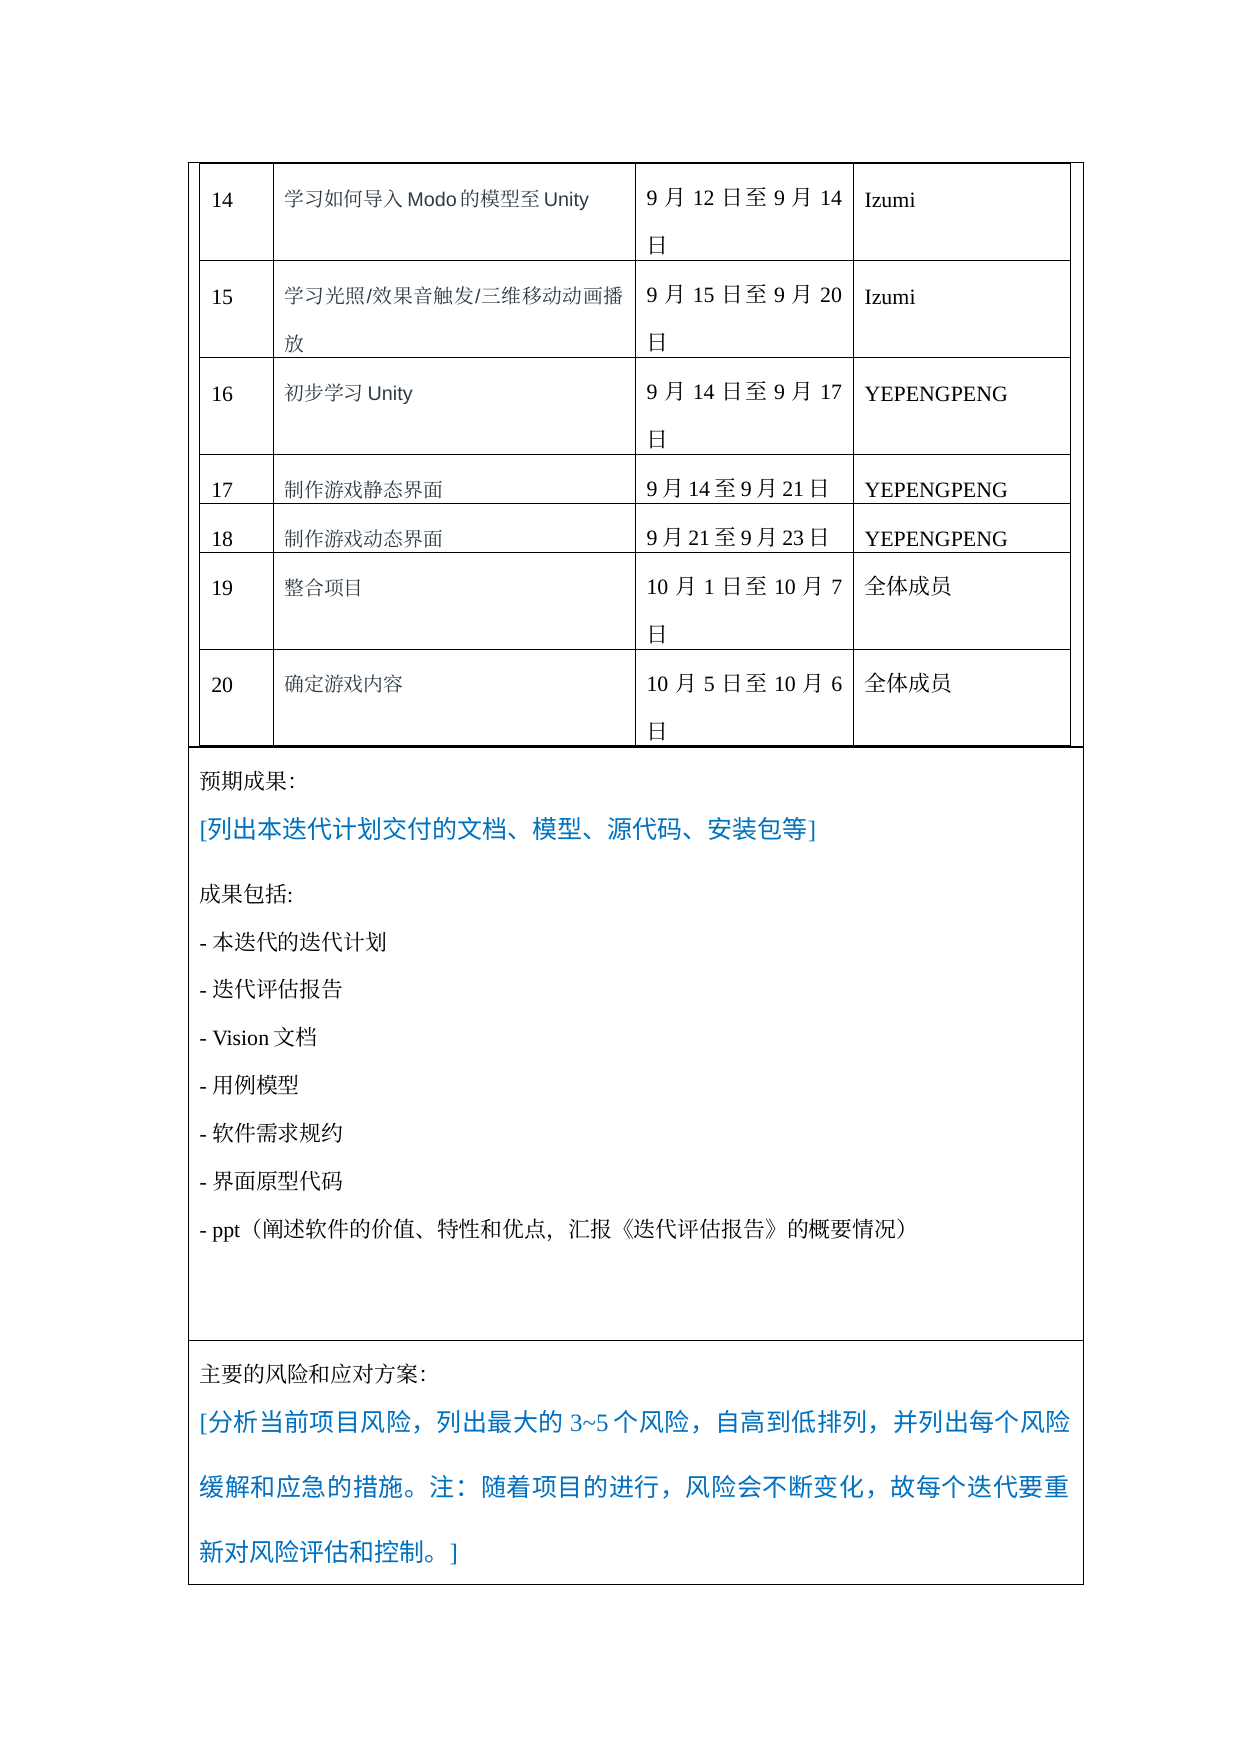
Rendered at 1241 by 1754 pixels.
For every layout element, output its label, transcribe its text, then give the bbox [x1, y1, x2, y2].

table_cell 任务、进度安排和人员分配：（从9号开始为细颗粒度任务） [274, 504, 635, 552]
table_cell 任务、进度安排和人员分配：（从9号开始为细颗粒度任务） [200, 455, 273, 503]
table_cell 任务、进度安排和人员分配：（从9号开始为细颗粒度任务） [274, 164, 635, 260]
table_cell 任务、进度安排和人员分配：（从9号开始为细颗粒度任务） [636, 504, 853, 552]
table_cell 任务、进度安排和人员分配：（从9号开始为细颗粒度任务） [854, 455, 1070, 503]
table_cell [189, 1341, 1083, 1583]
table_cell 任务、进度安排和人员分配：（从9号开始为细颗粒度任务） [200, 553, 273, 649]
table_cell 任务、进度安排和人员分配：（从9号开始为细颗粒度任务） [854, 553, 1070, 649]
table_cell 任务、进度安排和人员分配：（从9号开始为细颗粒度任务） [636, 650, 853, 745]
table_cell 任务、进度安排和人员分配：（从9号开始为细颗粒度任务） [636, 164, 853, 260]
table_cell 任务、进度安排和人员分配：（从9号开始为细颗粒度任务） [636, 358, 853, 454]
table_cell 任务、进度安排和人员分配：（从9号开始为细颗粒度任务） [636, 261, 853, 357]
table_cell 任务、进度安排和人员分配：（从9号开始为细颗粒度任务） [200, 504, 273, 552]
table_cell 任务、进度安排和人员分配：（从9号开始为细颗粒度任务） [636, 455, 853, 503]
table_cell 任务、进度安排和人员分配：（从9号开始为细颗粒度任务） [200, 650, 273, 745]
table_cell 任务、进度安排和人员分配：（从9号开始为细颗粒度任务） [854, 358, 1070, 454]
table_cell 任务、进度安排和人员分配：（从9号开始为细颗粒度任务） [854, 164, 1070, 260]
table_cell 任务、进度安排和人员分配：（从9号开始为细颗粒度任务） [274, 553, 635, 649]
table_cell 任务、进度安排和人员分配：（从9号开始为细颗粒度任务） [274, 358, 635, 454]
table_cell 任务、进度安排和人员分配：（从9号开始为细颗粒度任务） [636, 553, 853, 649]
table_cell 任务、进度安排和人员分配：（从9号开始为细颗粒度任务） [200, 358, 273, 454]
table_cell 任务、进度安排和人员分配：（从9号开始为细颗粒度任务） [200, 164, 273, 260]
table_cell 任务、进度安排和人员分配：（从9号开始为细颗粒度任务） [854, 504, 1070, 552]
table_cell 任务、进度安排和人员分配：（从9号开始为细颗粒度任务） [274, 261, 635, 357]
table_cell 任务、进度安排和人员分配：（从9号开始为细颗粒度任务） [854, 261, 1070, 357]
table_cell 任务、进度安排和人员分配：（从9号开始为细颗粒度任务） [854, 650, 1070, 745]
table_cell 预期成果： [列出本迭代计划交付的文档、模型、源代码、安装包等] 成果包括: - 本迭代的迭代计划 - 迭代评估报告 - Vision文档 - 用例模型 - 软件需求规约 - 界面原型代码 - ppt（阐述软件的价值、特性和优点，汇报《迭代评估报告》的概要情况） [189, 748, 1083, 1339]
table_cell 任务、进度安排和人员分配：（从9号开始为细颗粒度任务） [274, 455, 635, 503]
table_cell 任务、进度安排和人员分配：（从9号开始为细颗粒度任务） [200, 261, 273, 357]
table_cell 任务、进度安排和人员分配：（从9号开始为细颗粒度任务） [274, 650, 635, 745]
